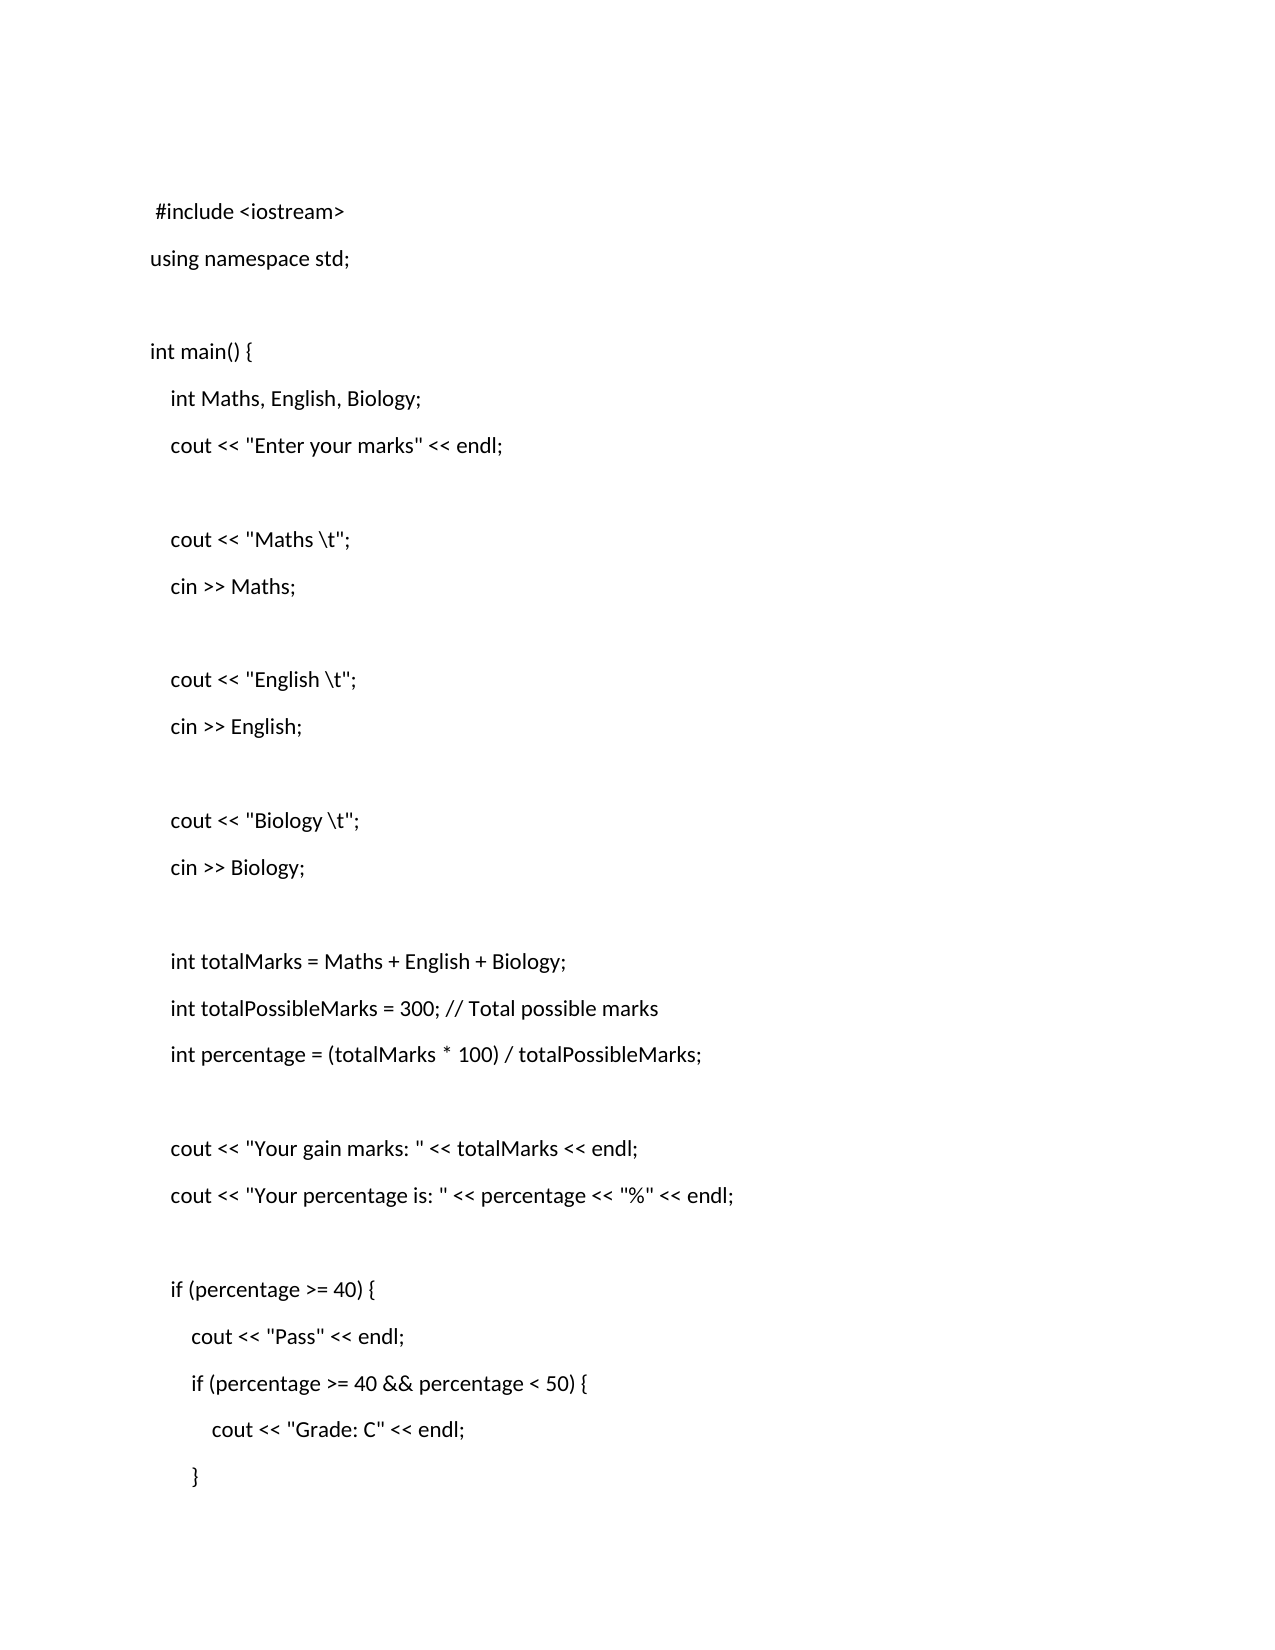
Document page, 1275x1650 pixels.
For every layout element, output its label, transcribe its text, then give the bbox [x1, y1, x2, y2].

text using namespace std; [150, 244, 1125, 272]
text cout << "Grade: C" << endl; [150, 1416, 1125, 1444]
text int main() { [150, 337, 1125, 366]
text if (percentage >= 40 && percentage < 50) { [150, 1369, 1125, 1397]
text cout << "English \t"; [150, 666, 1125, 694]
text if (percentage >= 40) { [150, 1275, 1125, 1303]
text cin >> Biology; [150, 853, 1125, 881]
text cout << "Biology \t"; [150, 806, 1125, 834]
text #include <iostream> [150, 197, 1125, 225]
text cout << "Pass" << endl; [150, 1322, 1125, 1350]
text cin >> English; [150, 712, 1125, 741]
text cout << "Your percentage is: " << percentage << "%" << endl; [150, 1181, 1125, 1209]
text cout << "Your gain marks: " << totalMarks << endl; [150, 1134, 1125, 1162]
text cout << "Maths \t"; [150, 525, 1125, 553]
text int totalPossibleMarks = 300; // Total possible marks [150, 994, 1125, 1022]
text cout << "Enter your marks" << endl; [150, 431, 1125, 459]
text } [150, 1462, 1125, 1491]
text cin >> Maths; [150, 572, 1125, 600]
text int Maths, English, Biology; [150, 384, 1125, 412]
text int percentage = (totalMarks * 100) / totalPossibleMarks; [150, 1041, 1125, 1069]
text int totalMarks = Maths + English + Biology; [150, 947, 1125, 975]
